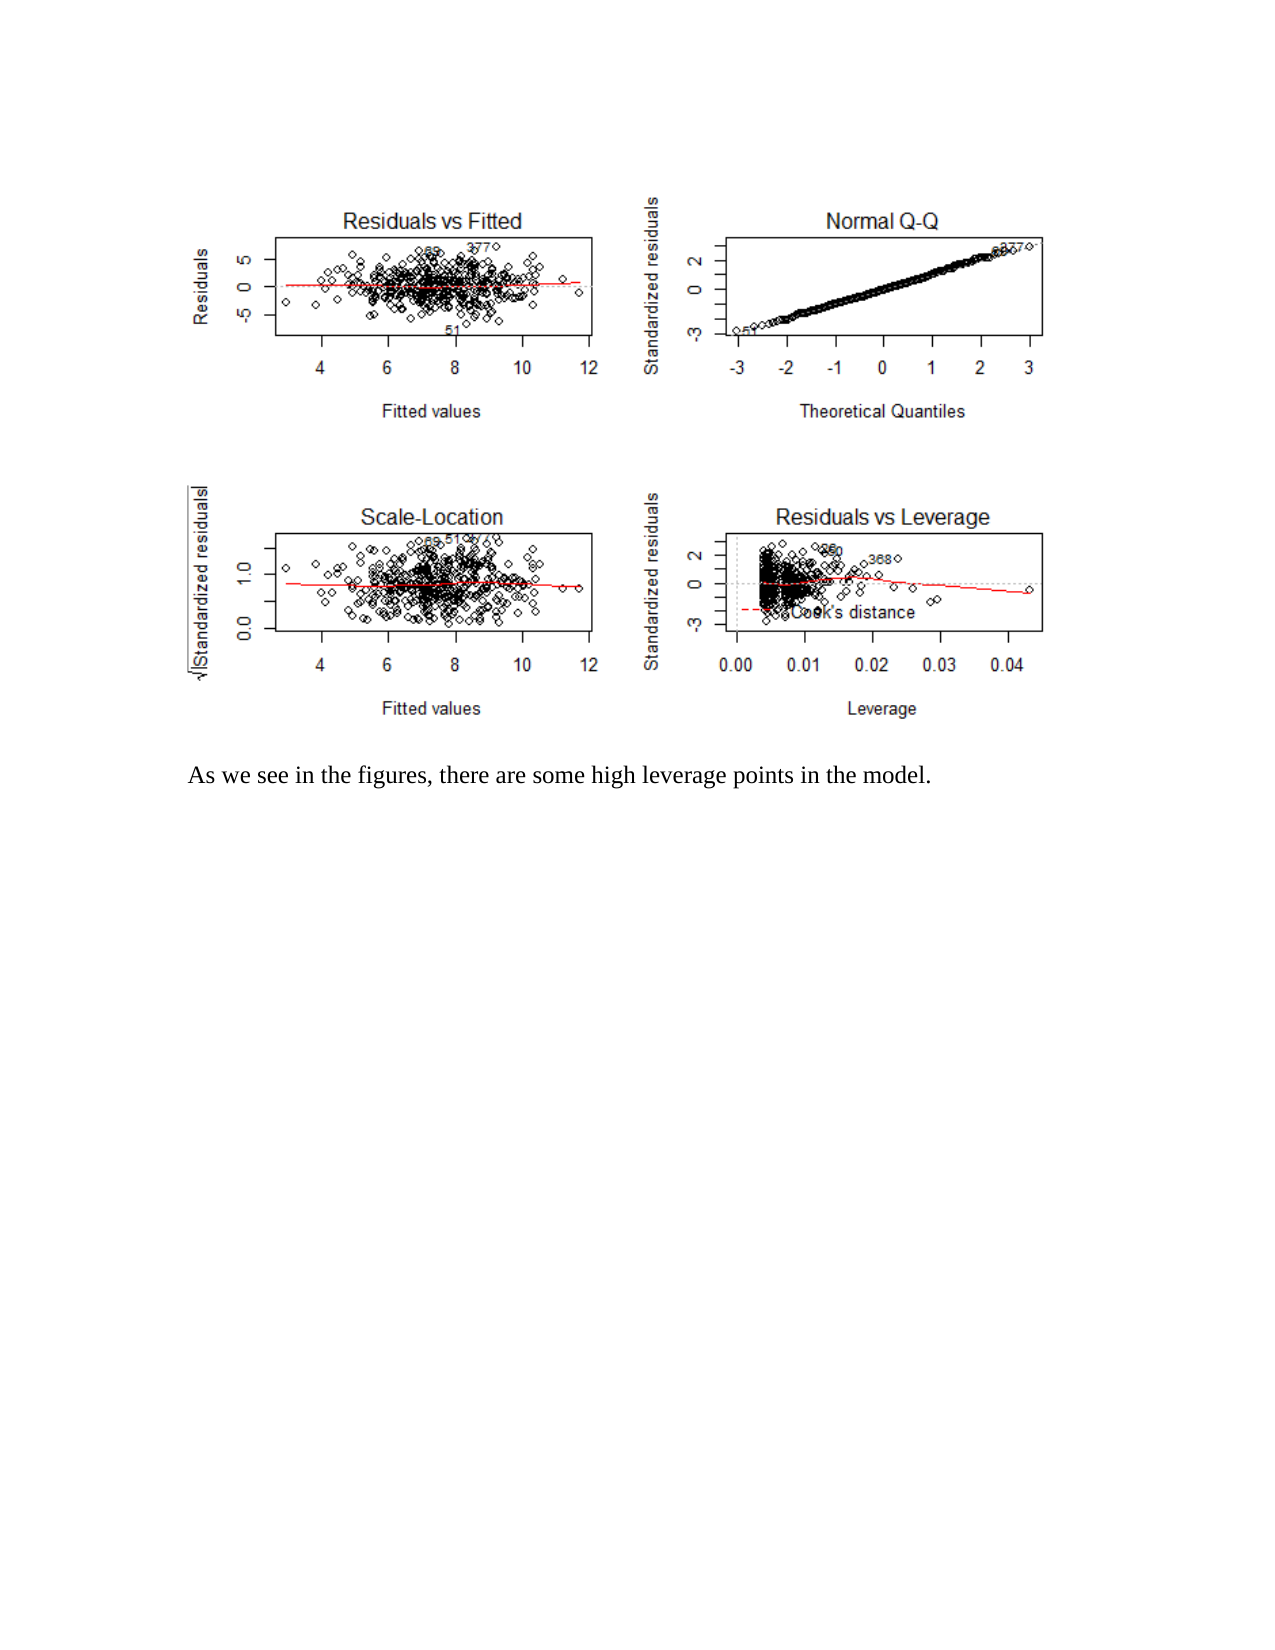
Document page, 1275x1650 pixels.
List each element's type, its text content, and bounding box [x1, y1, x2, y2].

text As we see in the figures, there are some high leverage points in the model. [187, 760, 1087, 789]
picture [187, 150, 1088, 742]
